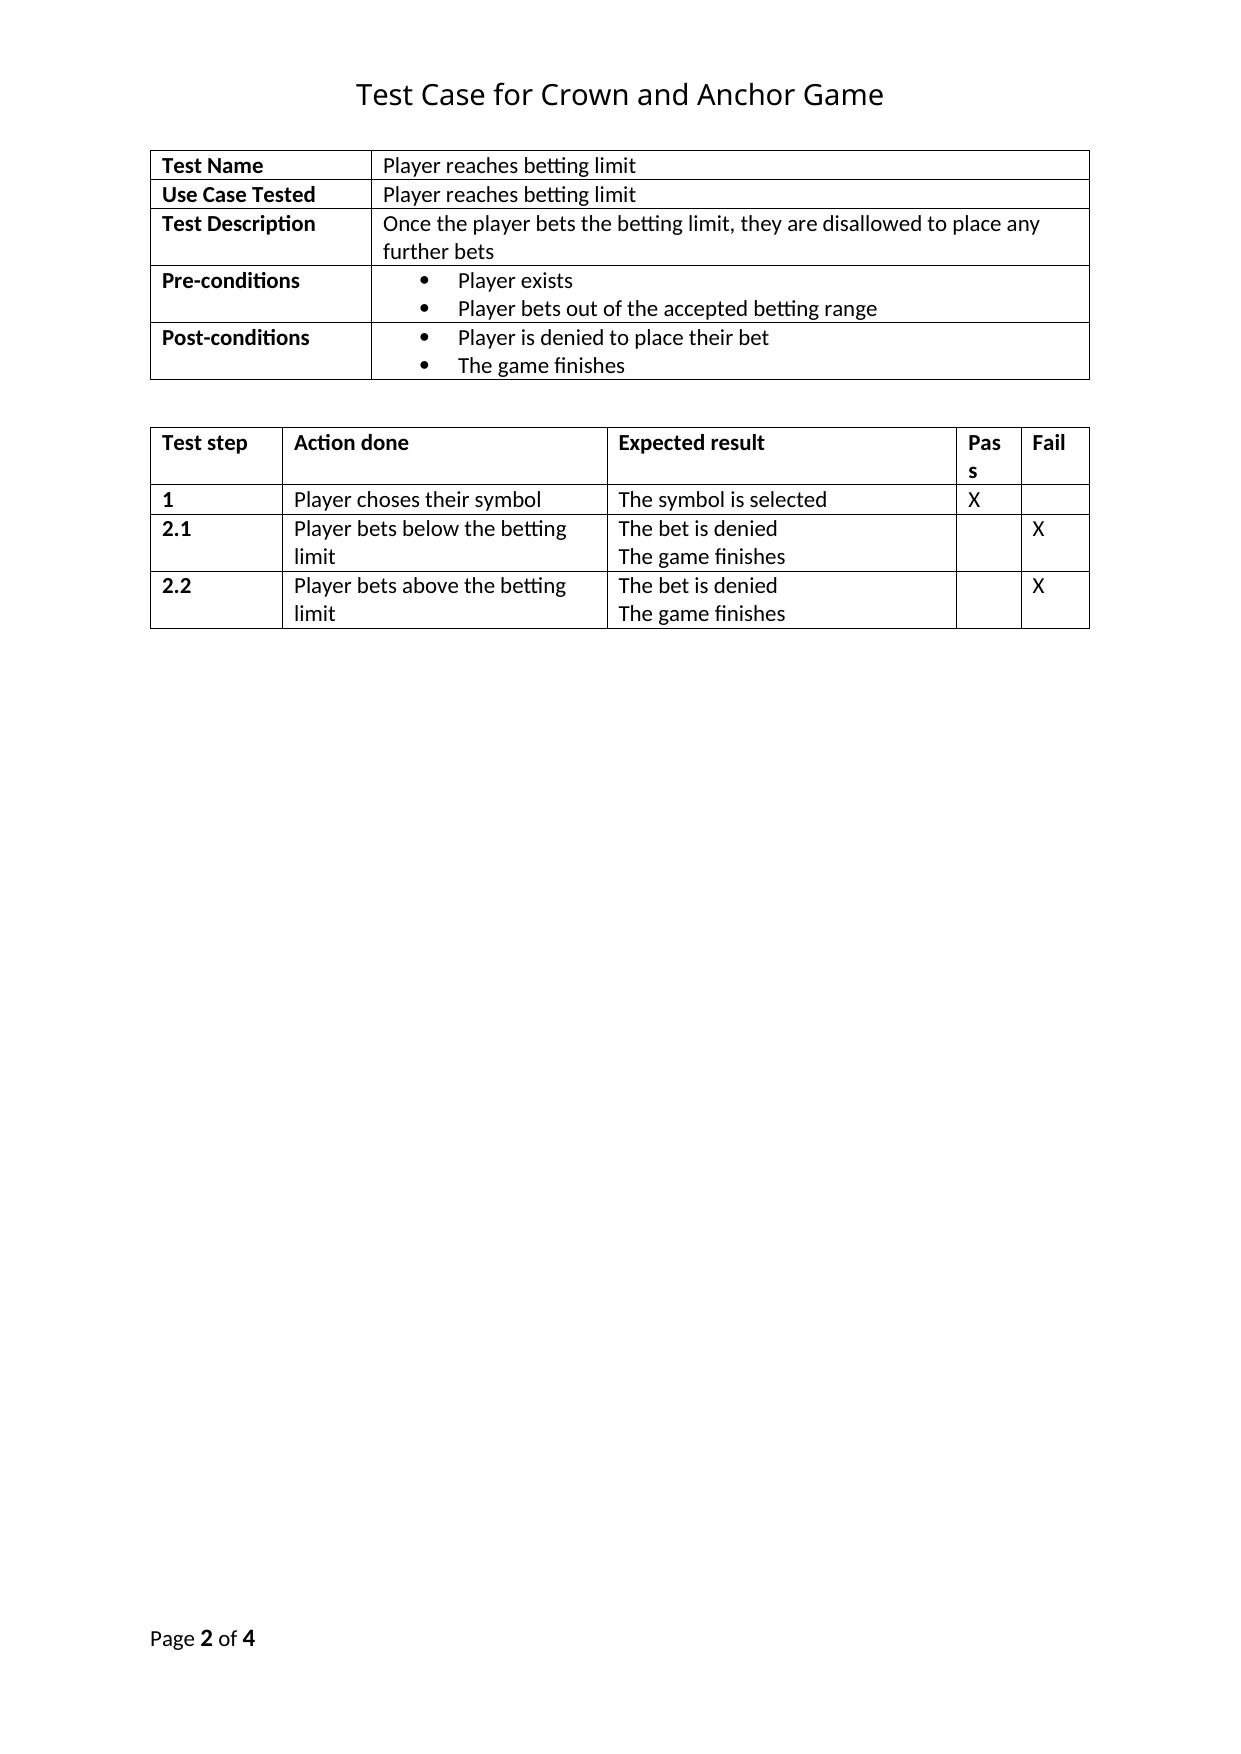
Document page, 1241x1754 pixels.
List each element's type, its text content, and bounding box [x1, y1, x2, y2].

table_header Test Name [151, 151, 371, 179]
table_header Expected result [608, 428, 956, 484]
table_cell Player reaches betting limit [372, 180, 1089, 208]
table_header Pass [957, 428, 1021, 484]
table_cell 2.1 [151, 515, 282, 571]
table_cell Player choses their symbol [283, 485, 607, 513]
table_cell Player is denied to place their bet The game finishes [372, 323, 1089, 379]
table_cell Test Description [151, 209, 371, 265]
table_cell The bet is denied The game finishes [608, 572, 956, 628]
table_cell Use Case Tested [151, 180, 371, 208]
table_header Test step [151, 428, 282, 484]
table_cell [957, 572, 1021, 628]
table_cell Player exists Player bets out of the accepted betting range [372, 266, 1089, 322]
table_cell [957, 515, 1021, 571]
table_cell X [957, 485, 1021, 513]
table_cell [1022, 485, 1089, 513]
table_cell Once the player bets the betting limit, they are disallowed to place any further bets [372, 209, 1089, 265]
table_header Action done [283, 428, 607, 484]
table_cell Player bets above the betting limit [283, 572, 607, 628]
table_cell Pre-conditions [151, 266, 371, 322]
table_cell 2.2 [151, 572, 282, 628]
table_cell The symbol is selected [608, 485, 956, 513]
table_header Fail [1022, 428, 1089, 484]
table_cell X [1022, 515, 1089, 571]
table_cell Player bets below the betting limit [283, 515, 607, 571]
table_cell 1 [151, 485, 282, 513]
table_cell Post-conditions [151, 323, 371, 379]
table_cell X [1022, 572, 1089, 628]
table_header Player reaches betting limit [372, 151, 1089, 179]
table_cell The bet is denied The game finishes [608, 515, 956, 571]
